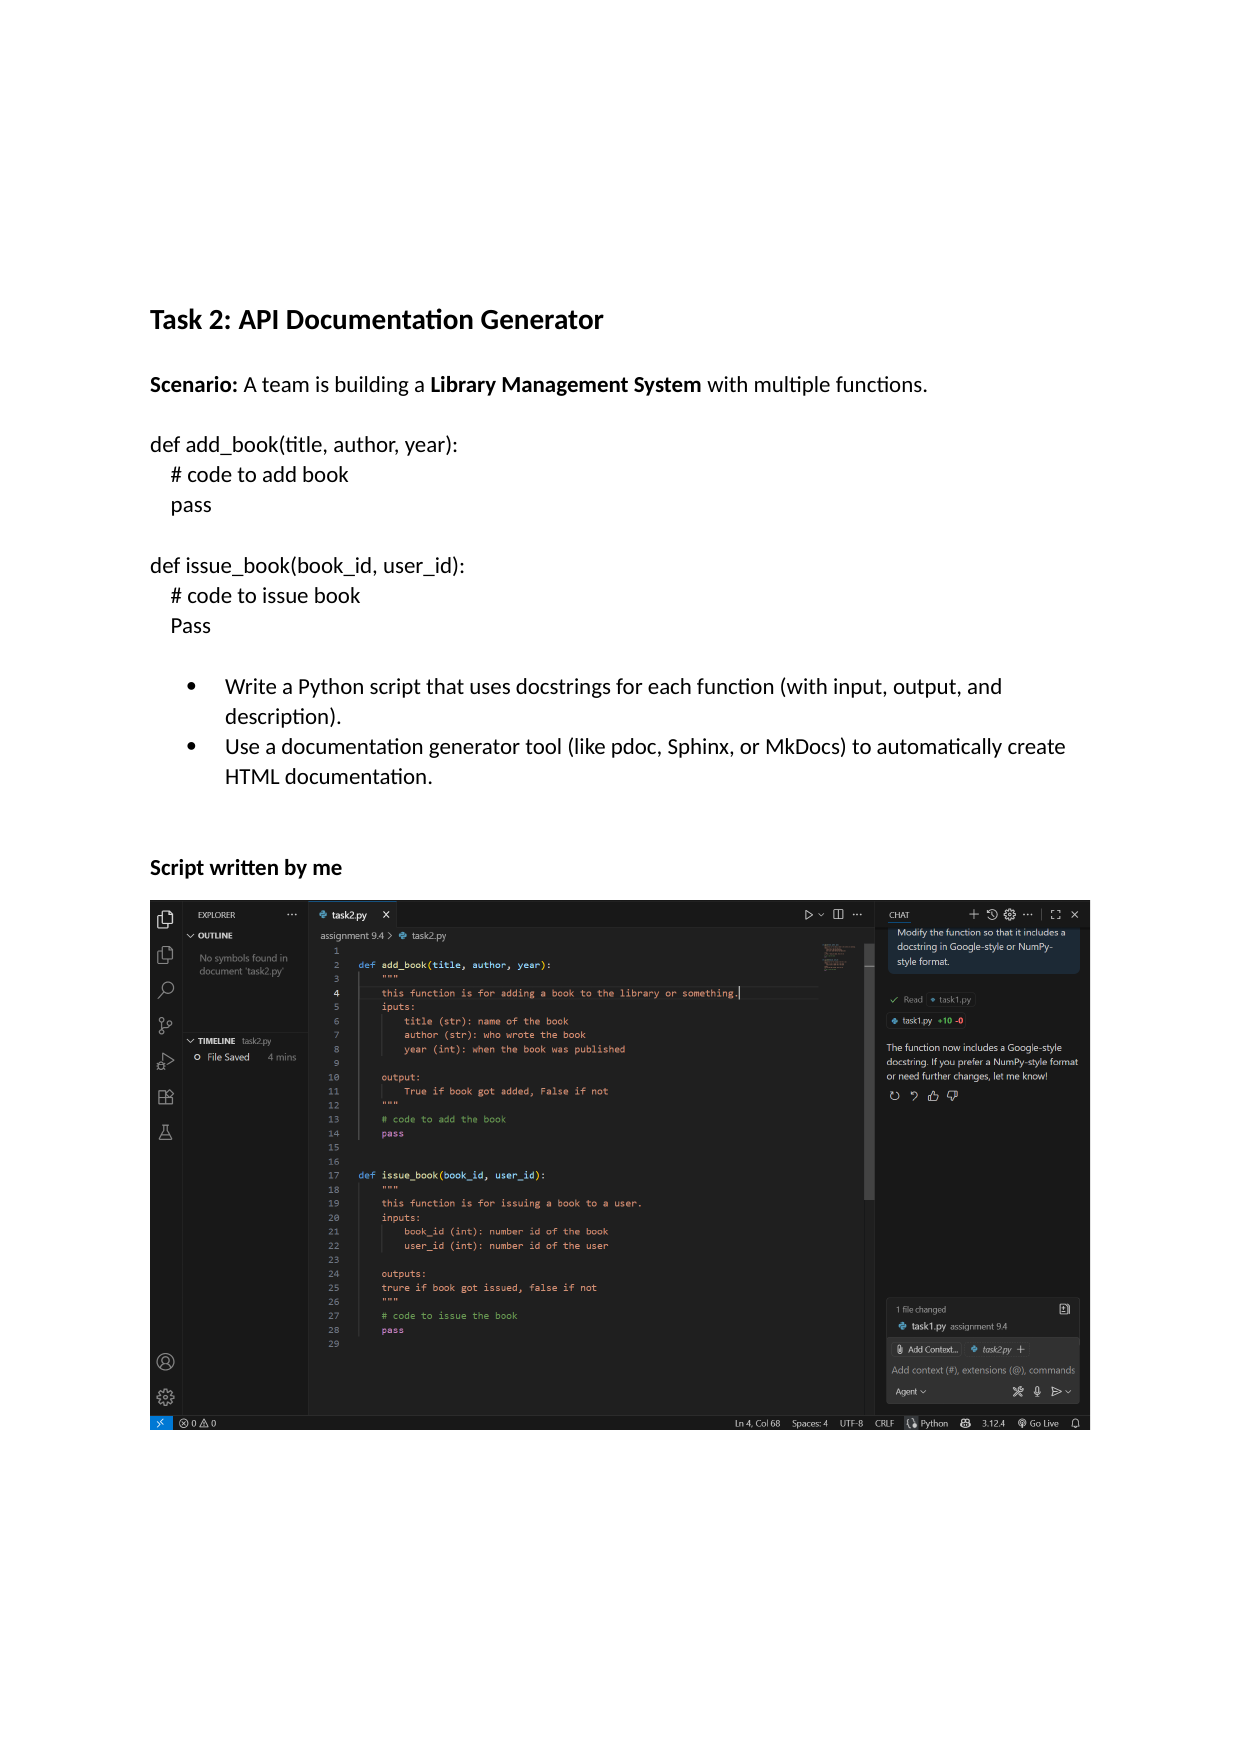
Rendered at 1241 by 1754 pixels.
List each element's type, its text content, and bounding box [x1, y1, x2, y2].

text Task 2: API Documentation Generator [150, 301, 1090, 337]
picture [150, 900, 1091, 1430]
text Scenario: A team is building a Library Management System with multiple functions. [150, 370, 1090, 398]
text # code to issue book [150, 581, 1090, 609]
list Write a Python script that uses docstrings for each function (with input, output, and description). [187, 672, 1090, 730]
text # code to add book [150, 460, 1090, 488]
text Pass [150, 611, 1090, 639]
text Script written by me [150, 853, 1090, 881]
text def issue_book(book_id, user_id): [150, 551, 1090, 579]
text pass [150, 491, 1090, 518]
text def add_book(title, author, year): [150, 430, 1090, 458]
list Use a documentation generator tool (like pdoc, Sphinx, or MkDocs) to automatically create HTML documentation. [187, 732, 1090, 790]
